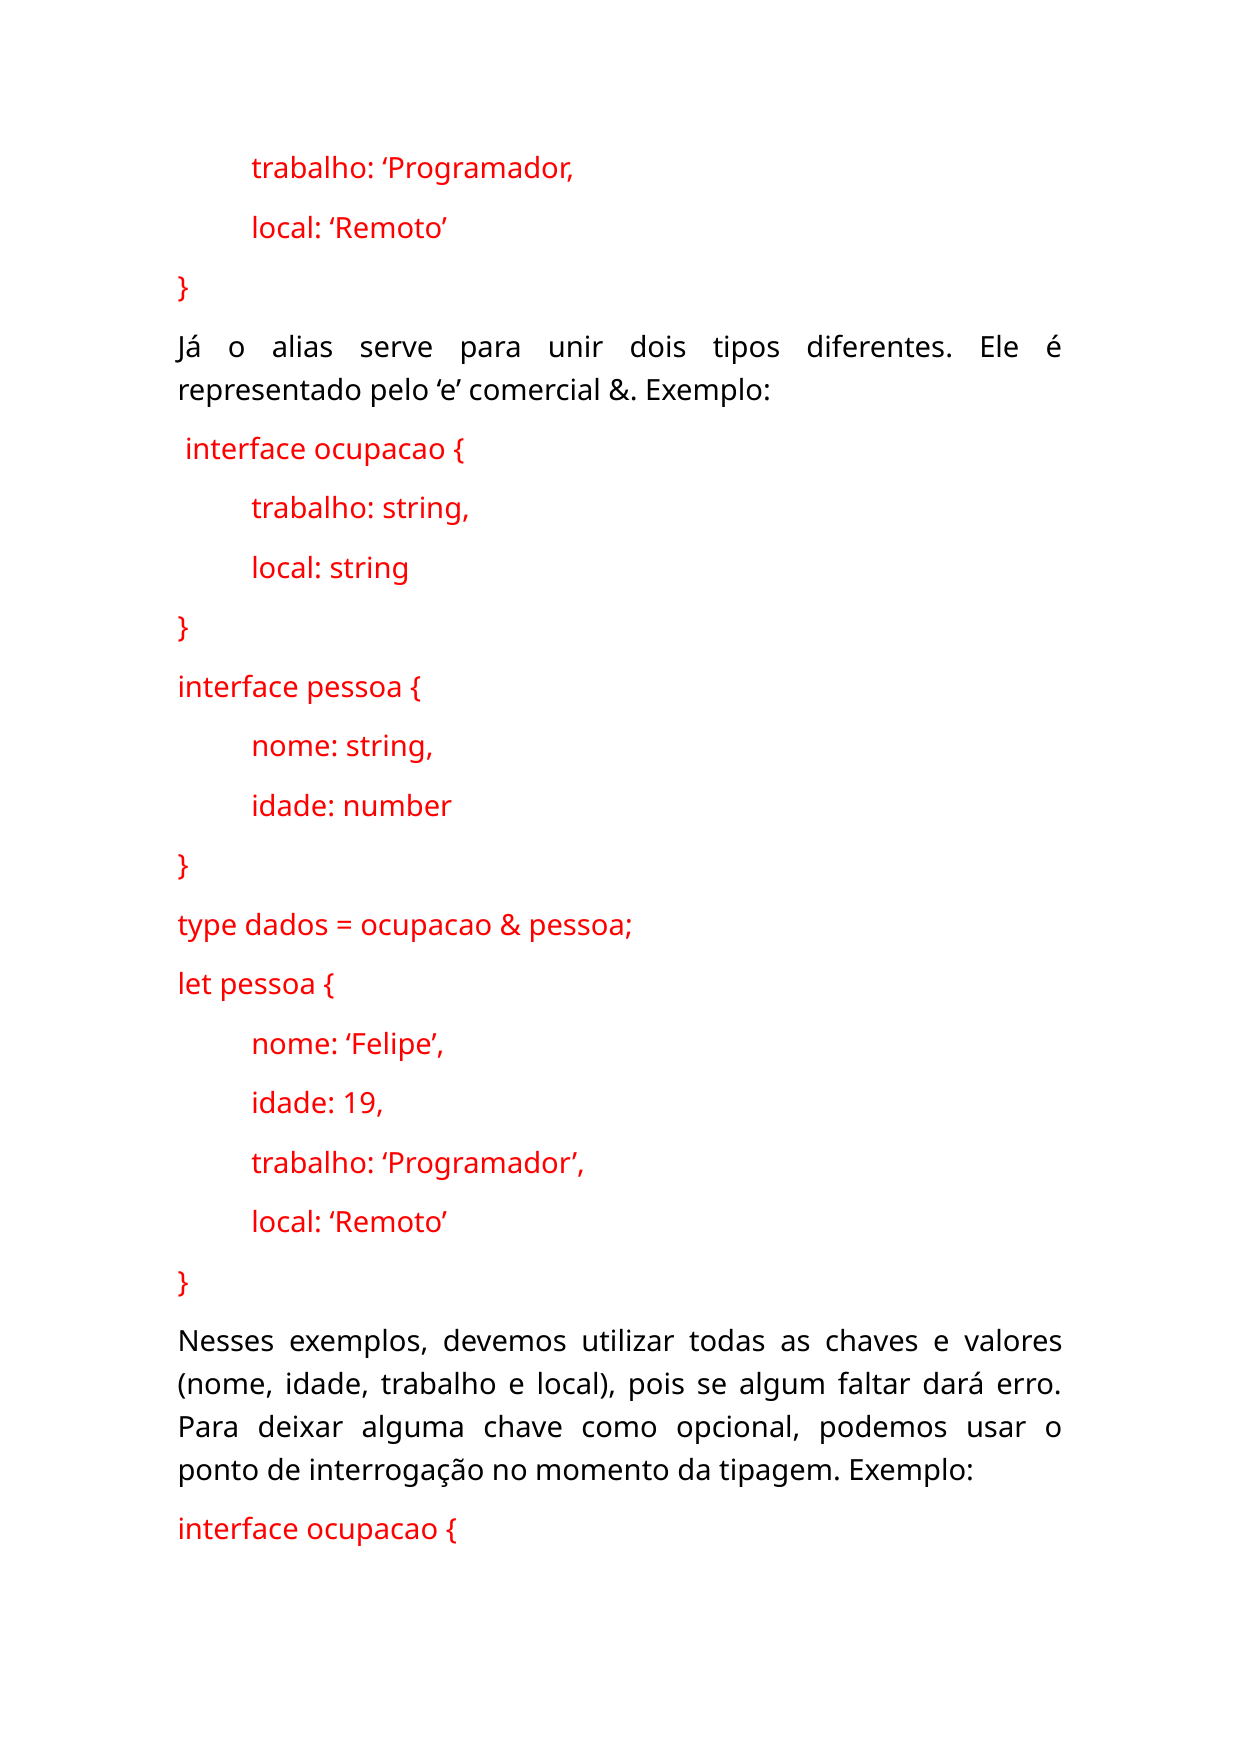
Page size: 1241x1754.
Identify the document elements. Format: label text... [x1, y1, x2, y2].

text local: ‘Remoto’ [177, 207, 1063, 247]
text nome: ‘Felipe’, [177, 1023, 1063, 1063]
text type dados = ocupacao & pessoa; [177, 904, 1063, 944]
text local: string [177, 547, 1063, 587]
text interface pessoa { [177, 666, 1063, 706]
text } [177, 1261, 1063, 1301]
text trabalho: ‘Programador’, [177, 1142, 1063, 1182]
text nome: string, [177, 726, 1063, 765]
text Já o alias serve para unir dois tipos diferentes. Ele é representado pelo ‘e’ comercial &. Exemplo: [177, 326, 1063, 408]
text } [177, 845, 1063, 884]
text } [177, 267, 1063, 306]
text idade: 19, [177, 1083, 1063, 1122]
text let pessoa { [177, 964, 1063, 1003]
text idade: number [177, 785, 1063, 825]
text } [177, 607, 1063, 646]
text trabalho: ‘Programador, [177, 148, 1063, 187]
text Nesses exemplos, devemos utilizar todas as chaves e valores (nome, idade, trabalho e local), pois se algum faltar dará erro. Para deixar alguma chave como opcional, podemos usar o ponto de interrogação no momento da tipagem. Exemplo: [177, 1321, 1063, 1489]
text local: ‘Remoto’ [177, 1202, 1063, 1241]
text interface ocupacao { [177, 1508, 1063, 1548]
text interface ocupacao { [177, 428, 1063, 468]
text trabalho: string, [177, 488, 1063, 527]
